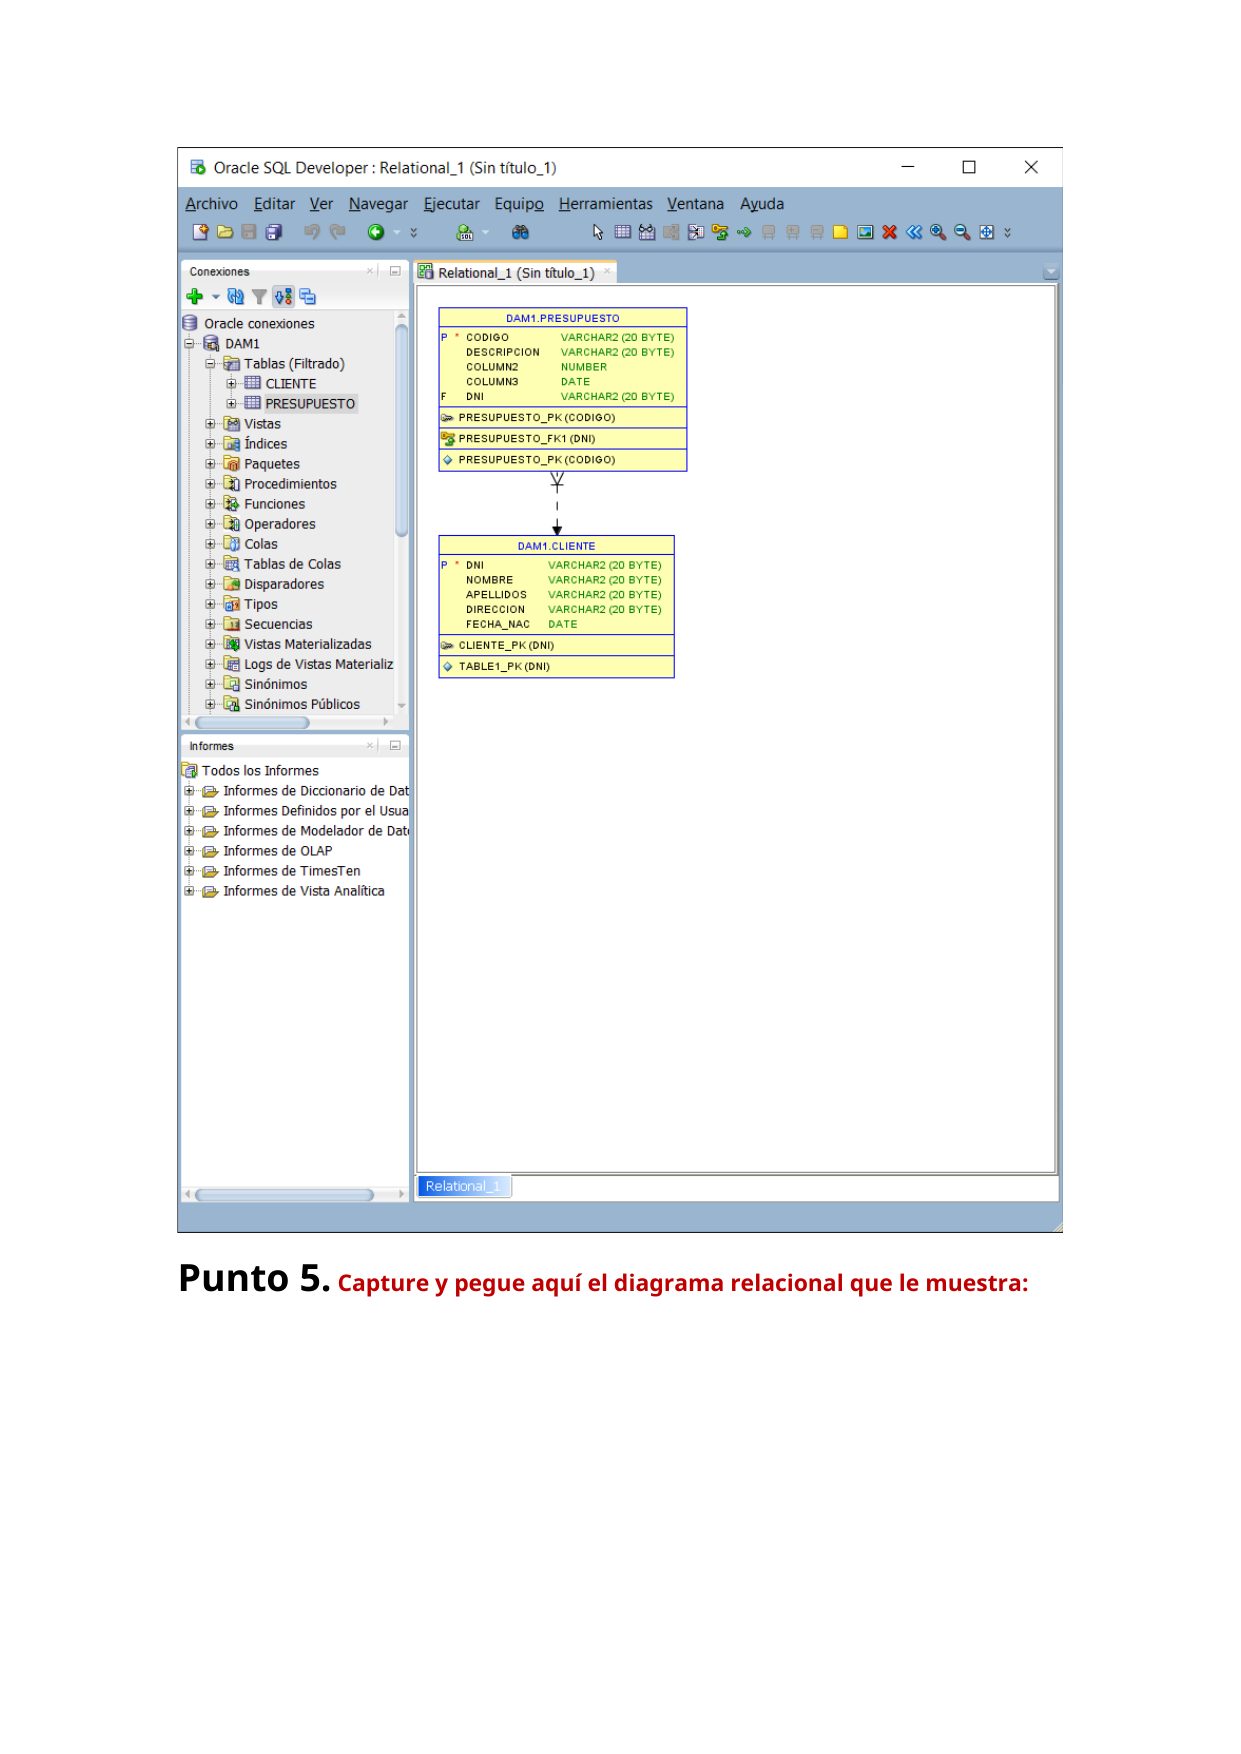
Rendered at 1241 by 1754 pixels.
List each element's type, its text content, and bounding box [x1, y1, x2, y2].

text Punto 5. Capture y pegue aquí el diagrama relacional que le muestra: [177, 1252, 1063, 1303]
picture [177, 147, 1063, 1233]
